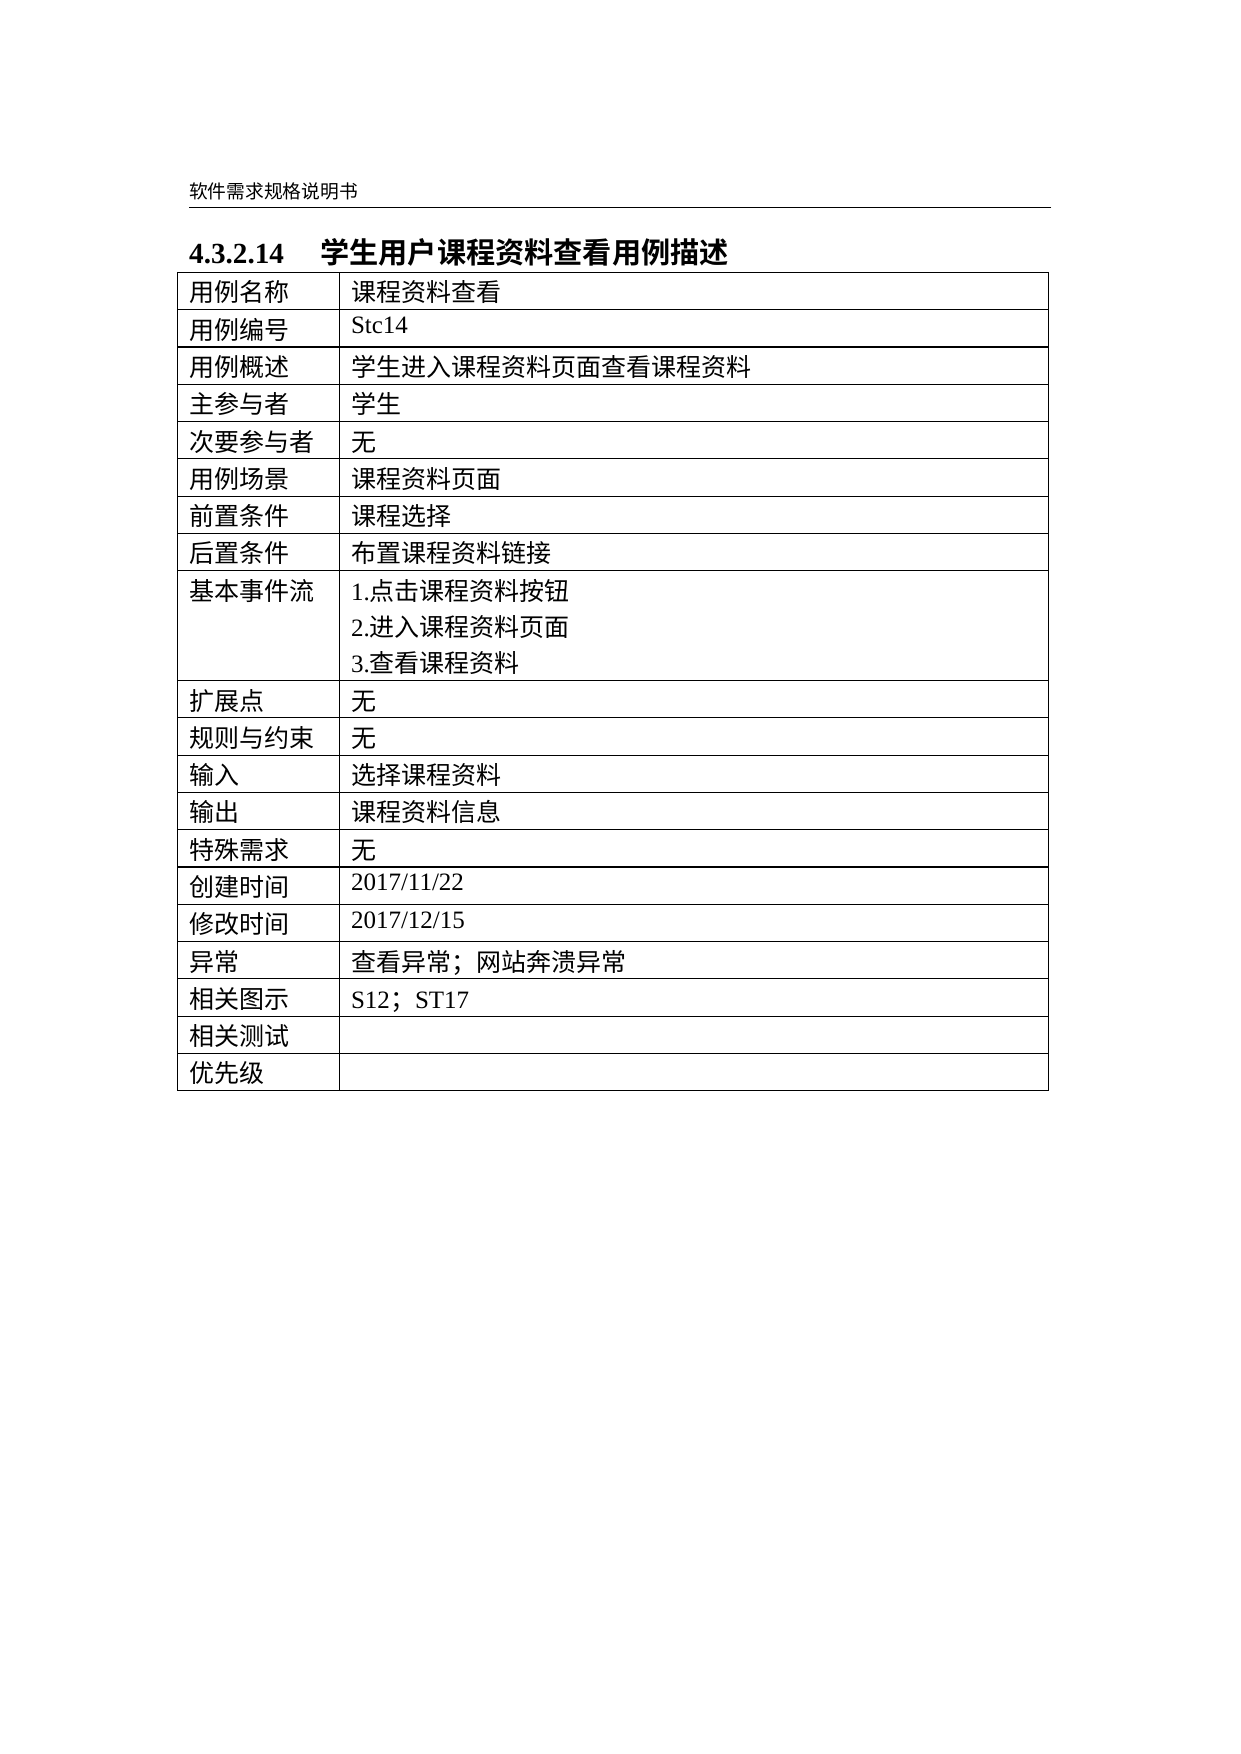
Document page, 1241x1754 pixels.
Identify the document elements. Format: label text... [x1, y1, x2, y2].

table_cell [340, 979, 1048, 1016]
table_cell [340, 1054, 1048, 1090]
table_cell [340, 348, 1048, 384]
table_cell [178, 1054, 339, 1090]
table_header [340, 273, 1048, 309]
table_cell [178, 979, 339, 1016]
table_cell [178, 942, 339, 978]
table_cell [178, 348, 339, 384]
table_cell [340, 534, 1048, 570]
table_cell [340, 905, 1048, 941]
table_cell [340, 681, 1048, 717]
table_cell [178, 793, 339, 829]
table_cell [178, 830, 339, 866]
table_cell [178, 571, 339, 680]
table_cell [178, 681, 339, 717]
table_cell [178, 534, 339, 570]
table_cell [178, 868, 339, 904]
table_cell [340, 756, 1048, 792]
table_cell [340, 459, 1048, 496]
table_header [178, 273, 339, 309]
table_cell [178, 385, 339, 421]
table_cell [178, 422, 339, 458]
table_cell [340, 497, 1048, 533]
subtitle 学生用户课程资料查看用例描述 [189, 229, 1051, 272]
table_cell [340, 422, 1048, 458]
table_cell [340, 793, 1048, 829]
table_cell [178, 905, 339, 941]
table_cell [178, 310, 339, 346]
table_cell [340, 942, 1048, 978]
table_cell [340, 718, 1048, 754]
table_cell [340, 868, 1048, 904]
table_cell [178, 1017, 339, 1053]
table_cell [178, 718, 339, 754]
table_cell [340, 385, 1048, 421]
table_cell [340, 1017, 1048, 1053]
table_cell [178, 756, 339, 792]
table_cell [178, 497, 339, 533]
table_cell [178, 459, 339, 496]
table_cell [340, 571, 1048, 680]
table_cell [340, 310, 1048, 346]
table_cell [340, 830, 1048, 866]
